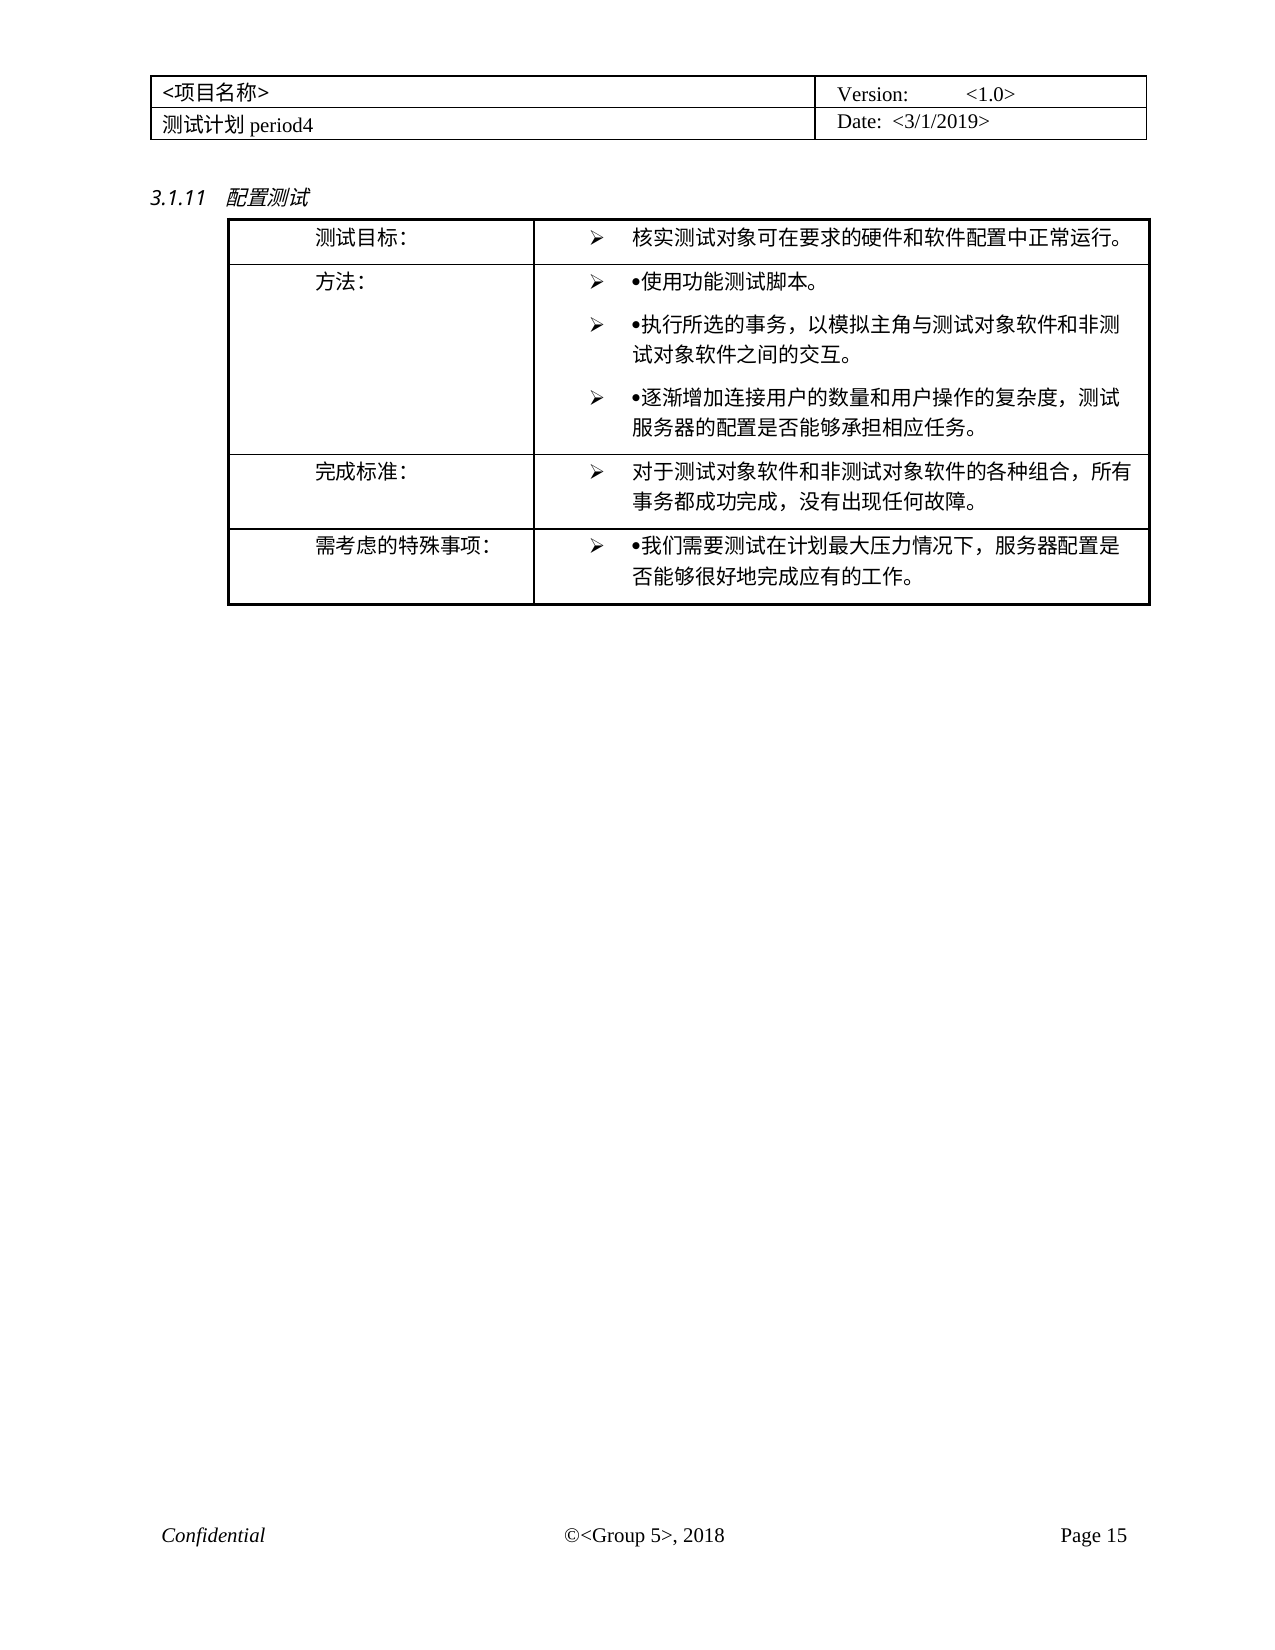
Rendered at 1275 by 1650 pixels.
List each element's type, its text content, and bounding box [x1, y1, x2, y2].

table_cell 需考虑的特殊事项： [230, 530, 533, 603]
table_cell 对于测试对象软件和非测试对象软件的各种组合，所有事务都成功完成，没有出现任何故障。 [535, 455, 1148, 528]
table_header 测试目标： [230, 221, 533, 263]
table_cell 我们需要测试在计划最大压力情况下，服务器配置是否能够很好地完成应有的工作。 [535, 530, 1148, 603]
table_cell 完成标准： [230, 455, 533, 528]
table_header 核实测试对象可在要求的硬件和软件配置中正常运行。 [535, 221, 1148, 263]
subtitle 配置测试 [150, 181, 1125, 211]
table_cell 方法： [230, 265, 533, 454]
table_cell 使用功能测试脚本。 执行所选的事务，以模拟主角与测试对象软件和非测试对象软件之间的交互。 逐渐增加连接用户的数量和用户操作的复杂度，测试服务器的配置是否能够承担相应任务。 [535, 265, 1148, 454]
